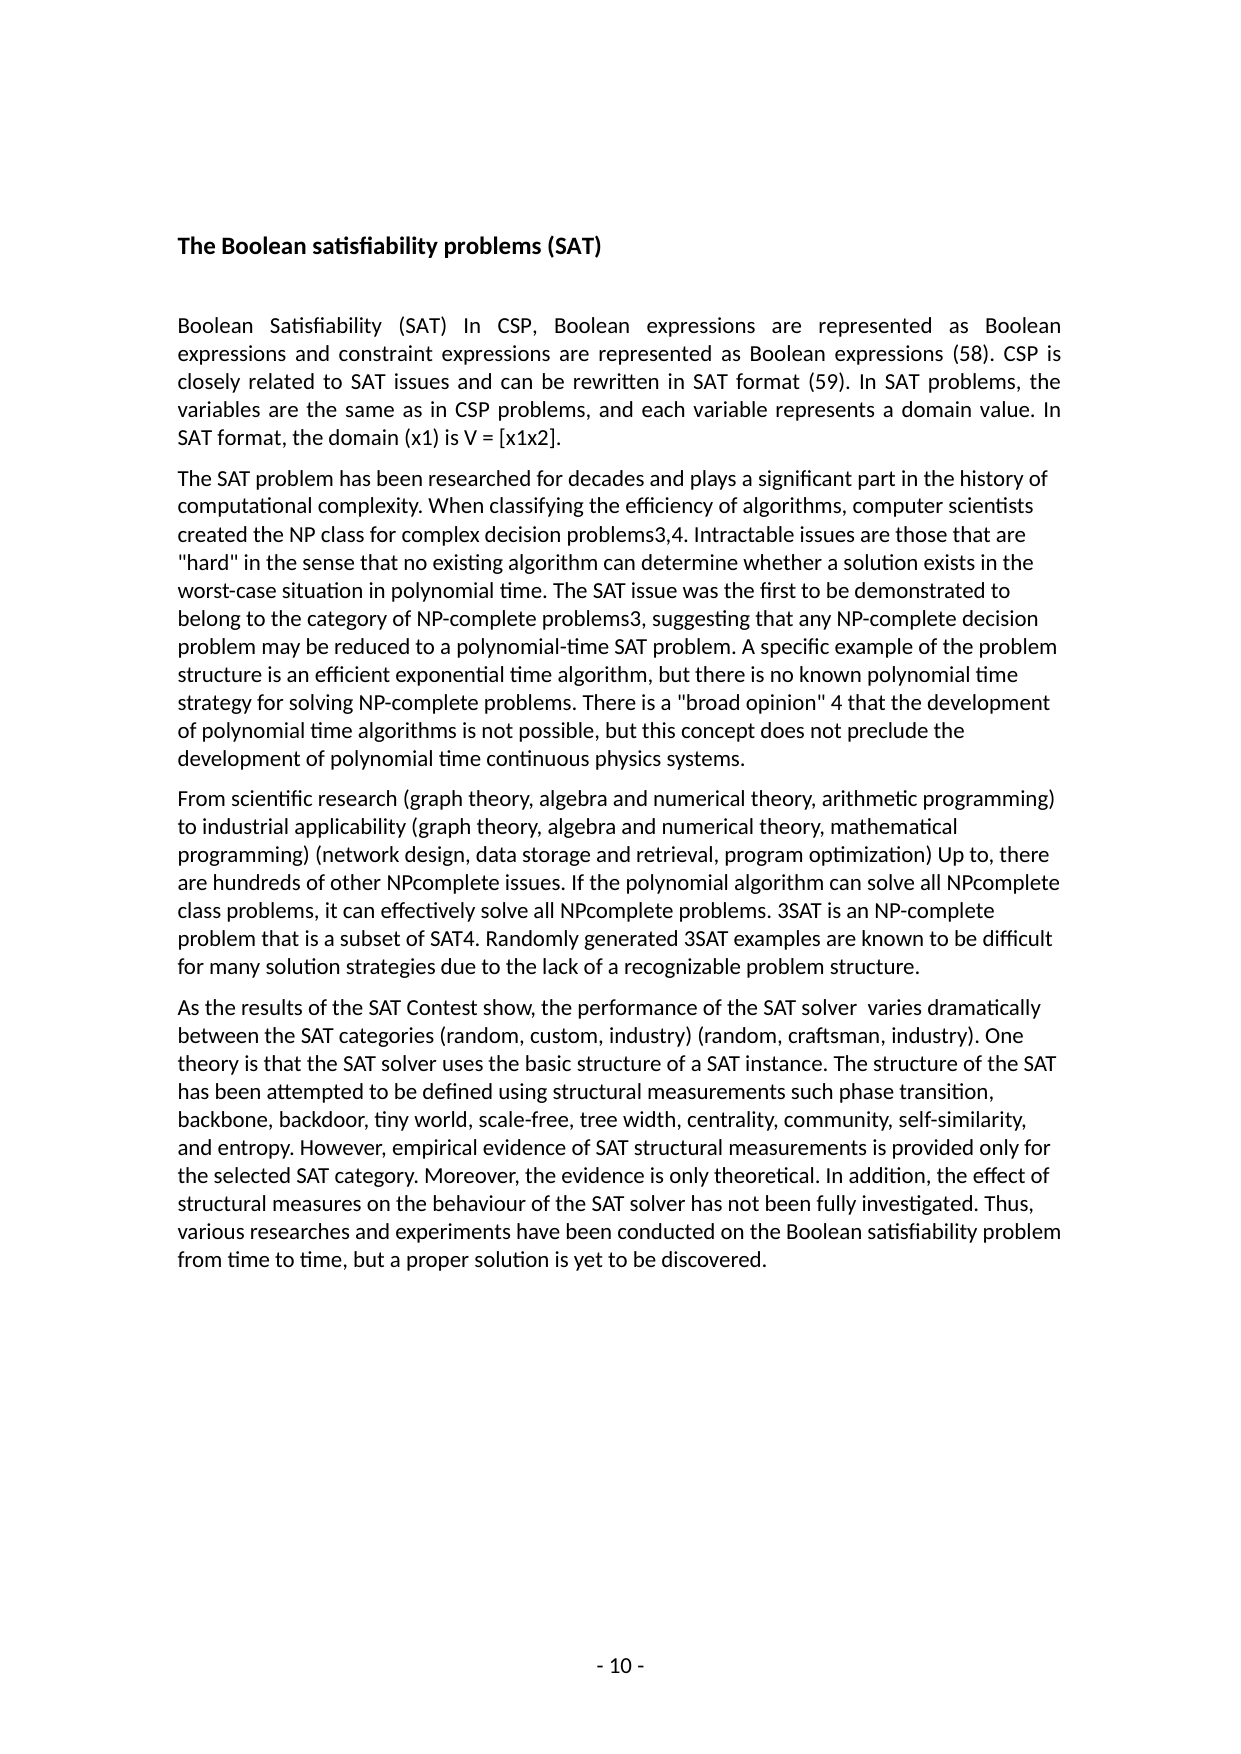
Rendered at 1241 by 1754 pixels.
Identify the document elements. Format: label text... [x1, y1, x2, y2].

text As the results of the SAT Contest show, the performance of the SAT solver varies dramatically between the SAT categories (random, custom, industry) (random, craftsman, industry). One theory is that the SAT solver uses the basic structure of a SAT instance. The structure of the SAT has been attempted to be defined using structural measurements such phase transition, backbone, backdoor, tiny world, scale-free, tree width, centrality, community, self-similarity, and entropy. However, empirical evidence of SAT structural measurements is provided only for the selected SAT category. Moreover, the evidence is only theoretical. In addition, the effect of structural measures on the behaviour of the SAT solver has not been fully investigated. Thus, various researches and experiments have been conducted on the Boolean satisfiability problem from time to time, but a proper solution is yet to be discovered. [177, 993, 1063, 1273]
text From scientific research (graph theory, algebra and numerical theory, arithmetic programming) to industrial applicability (graph theory, algebra and numerical theory, mathematical programming) (network design, data storage and retrieval, program optimization) Up to, there are hundreds of other NPcomplete issues. If the polynomial algorithm can solve all NPcomplete class problems, it can effectively solve all NPcomplete problems. 3SAT is an NP-complete problem that is a subset of SAT4. Randomly generated 3SAT examples are known to be difficult for many solution strategies due to the lack of a recognizable problem structure. [177, 784, 1063, 981]
text Boolean Satisfiability (SAT) In CSP, Boolean expressions are represented as Boolean expressions and constraint expressions are represented as Boolean expressions (58). CSP is closely related to SAT issues and can be rewritten in SAT format (59). In SAT problems, the variables are the same as in CSP problems, and each variable represents a domain value. In SAT format, the domain (x1) is V = [x1x2]. [177, 311, 1063, 451]
text The SAT problem has been researched for decades and plays a significant part in the history of computational complexity. When classifying the efficiency of algorithms, computer scientists created the NP class for complex decision problems3,4. Intractable issues are those that are "hard" in the sense that no existing algorithm can determine whether a solution exists in the worst-case situation in polynomial time. The SAT issue was the first to be demonstrated to belong to the category of NP-complete problems3, suggesting that any NP-complete decision problem may be reduced to a polynomial-time SAT problem. A specific example of the problem structure is an efficient exponential time algorithm, but there is no known polynomial time strategy for solving NP-complete problems. There is a "broad opinion" 4 that the development of polynomial time algorithms is not possible, but this concept does not preclude the development of polynomial time continuous physics systems. [177, 464, 1063, 772]
text The Boolean satisfiability problems (SAT) [177, 231, 1063, 261]
